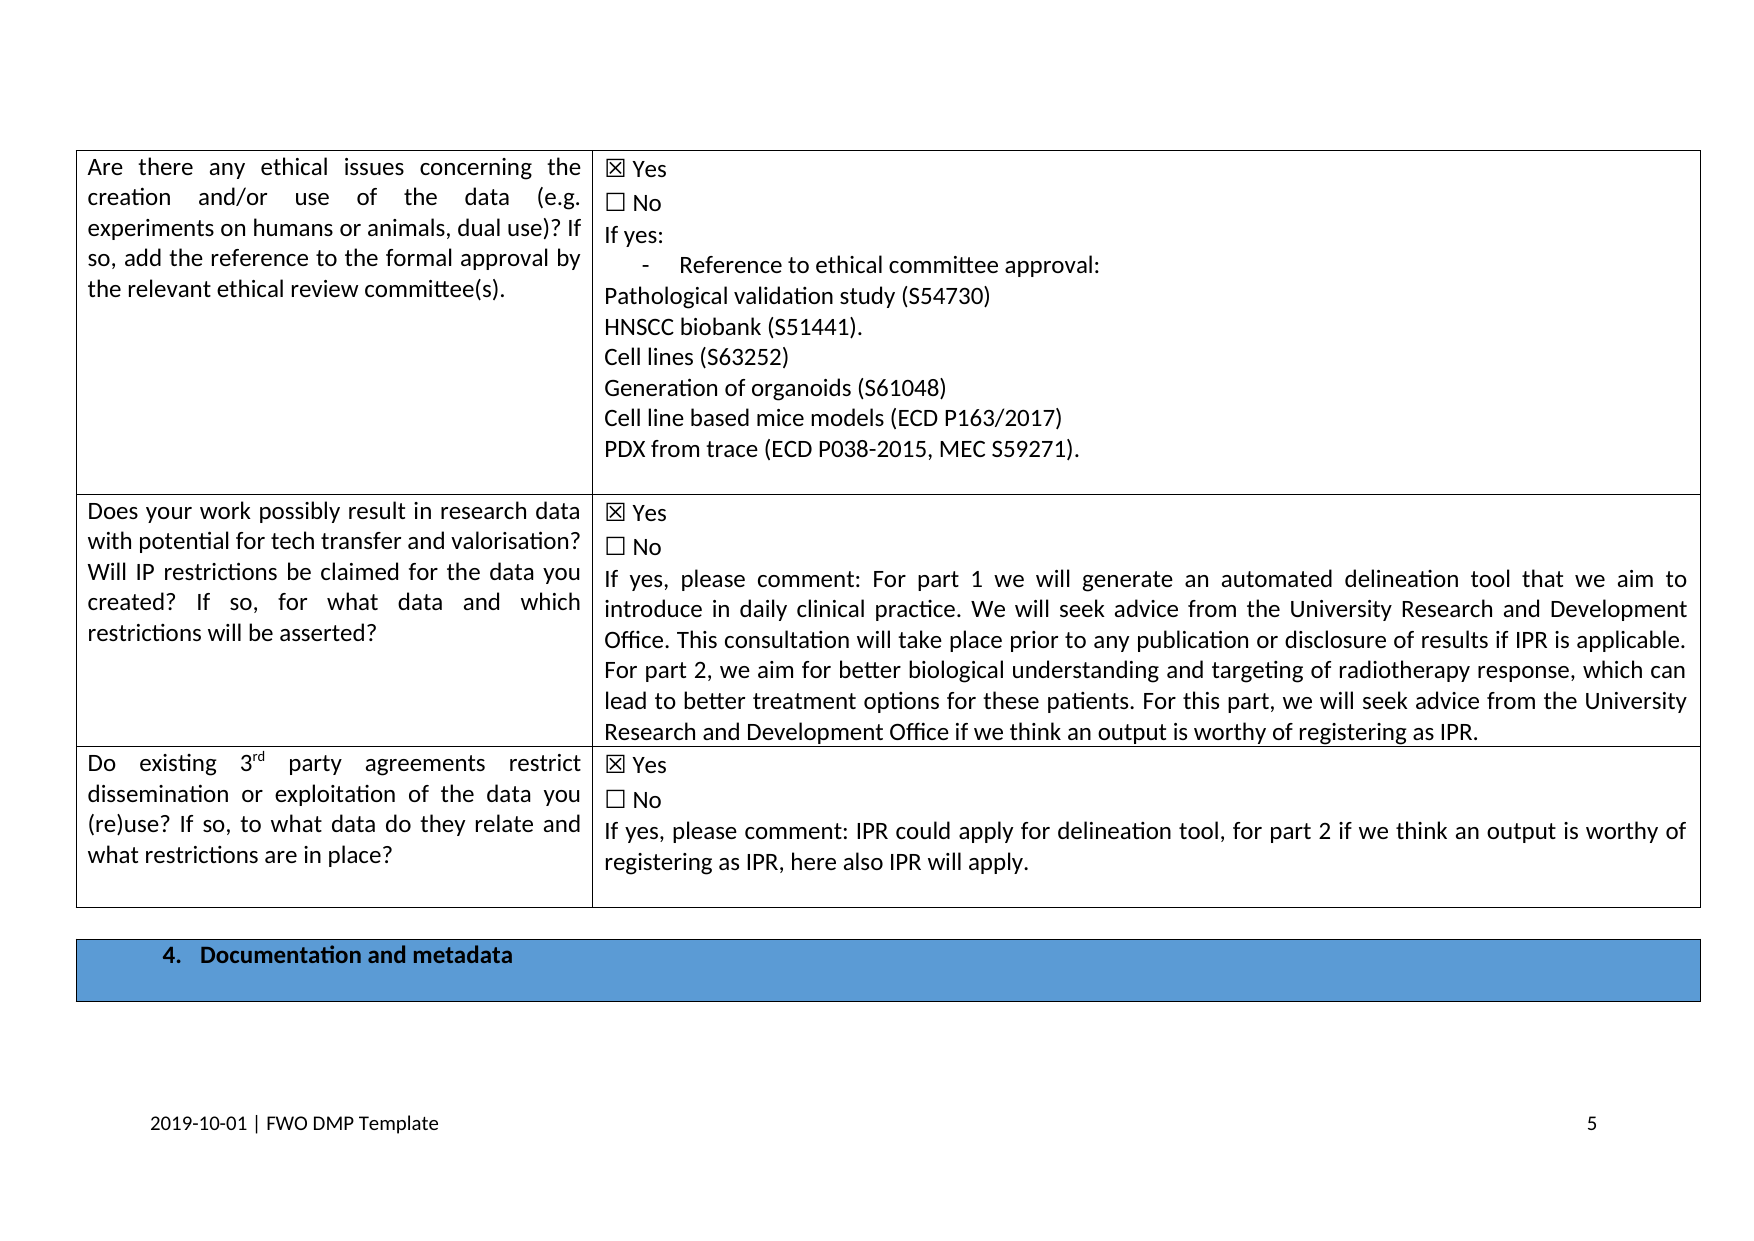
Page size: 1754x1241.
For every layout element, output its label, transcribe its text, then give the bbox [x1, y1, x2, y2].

table_cell Do existing 3rd party agreements restrict dissemination or exploitation of the data you (re)use? If so, to what data do they relate and what restrictions are in place? [77, 747, 592, 907]
table_cell Yes No If yes: Reference to ethical committee approval: Pathological validation study (S54730) HNSCC biobank (S51441). Cell lines (S63252) Generation of organoids (S61048) Cell line based mice models (ECD P163/2017) PDX from trace (ECD P038-2015, MEC S59271). [593, 151, 1700, 494]
table_cell Are there any ethical issues concerning the creation and/or use of the data (e.g. experiments on humans or animals, dual use)? If so, add the reference to the formal approval by the relevant ethical review committee(s). [77, 151, 592, 494]
table_header Documentation and metadata [77, 940, 1700, 1001]
table_cell Does your work possibly result in research data with potential for tech transfer and valorisation? Will IP restrictions be claimed for the data you created? If so, for what data and which restrictions will be asserted? [77, 495, 592, 746]
table_cell Yes No If yes, please comment: IPR could apply for delineation tool, for part 2 if we think an output is worthy of registering as IPR, here also IPR will apply. [593, 747, 1700, 907]
table_cell Yes No If yes, please comment: For part 1 we will generate an automated delineation tool that we aim to introduce in daily clinical practice. We will seek advice from the University Research and Development Office. This consultation will take place prior to any publication or disclosure of results if IPR is applicable. For part 2, we aim for better biological understanding and targeting of radiotherapy response, which can lead to better treatment options for these patients. For this part, we will seek advice from the University Research and Development Office if we think an output is worthy of registering as IPR. [593, 495, 1700, 746]
